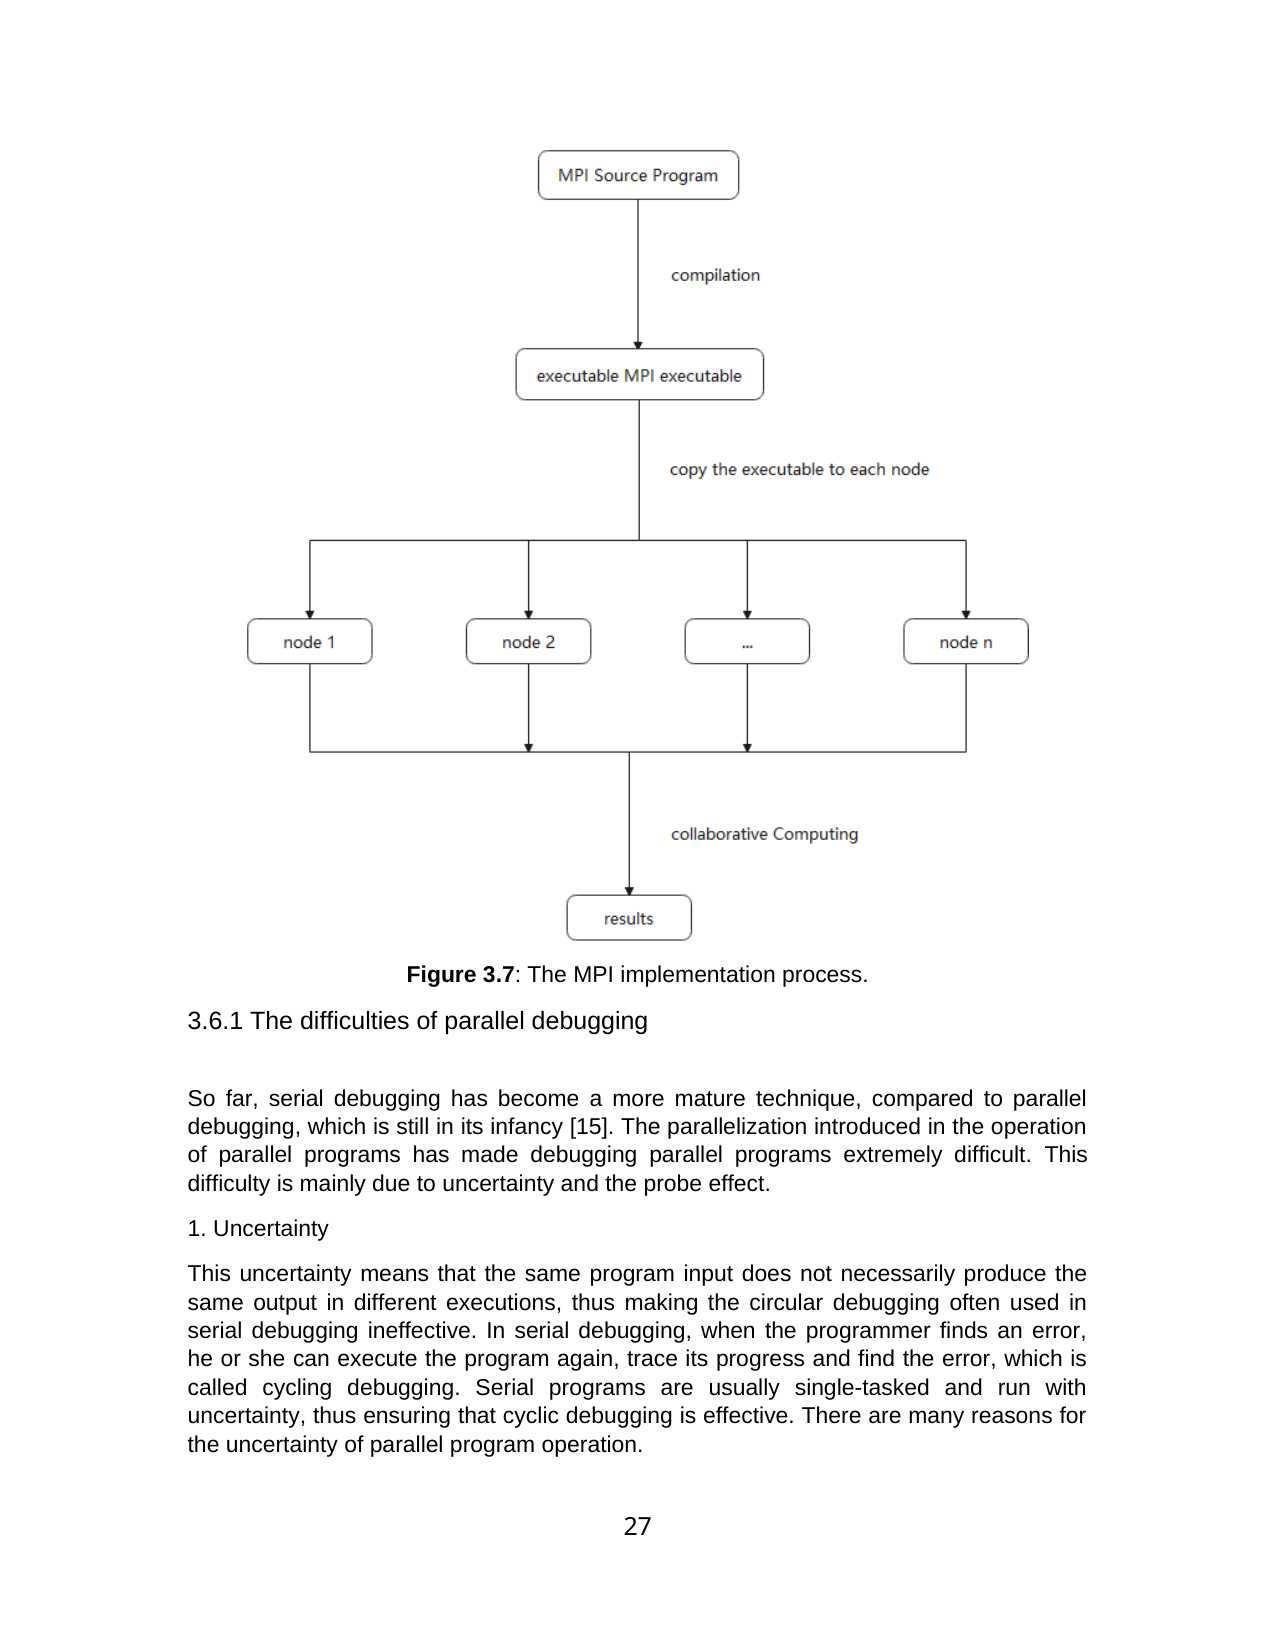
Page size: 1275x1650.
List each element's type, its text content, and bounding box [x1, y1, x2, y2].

text Figure 3.7: The MPI implementation process. [187, 961, 1087, 987]
text 1. Uncertainty [187, 1215, 1087, 1241]
picture [246, 150, 1029, 942]
subtitle 3.6.1 The difficulties of parallel debugging [187, 1006, 1087, 1034]
text So far, serial debugging has become a more mature technique, compared to parallel debugging, which is still in its infancy [15]. The parallelization introduced in the operation of parallel programs has made debugging parallel programs extremely difficult. This difficulty is mainly due to uncertainty and the probe effect. [187, 1084, 1087, 1196]
